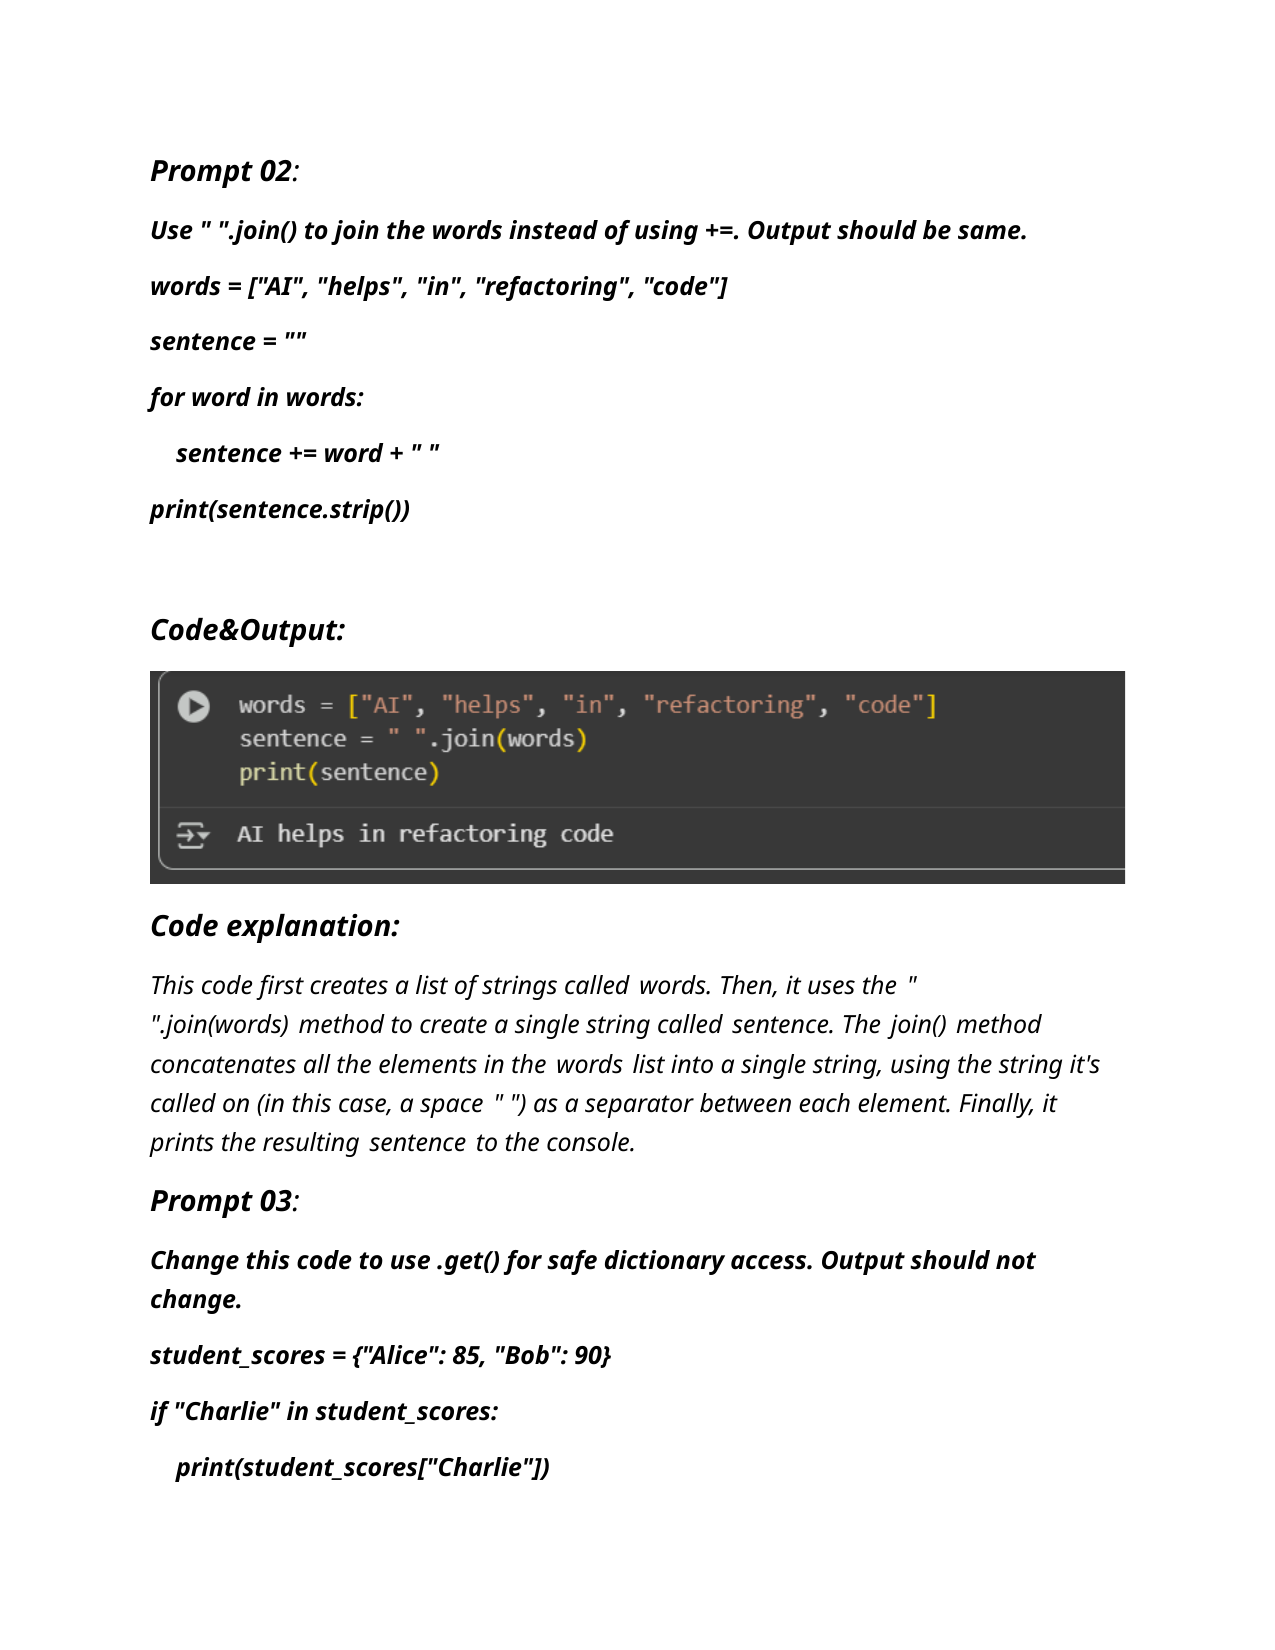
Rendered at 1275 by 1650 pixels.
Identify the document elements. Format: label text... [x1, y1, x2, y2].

text Code explanation: [150, 906, 1125, 945]
text This code first creates a list of strings called words. Then, it uses the " ".join(words) method to create a single string called sentence. The join() method concatenates all the elements in the words list into a single string, using the string it's called on (in this case, a space " ") as a separator between each element. Finally, it prints the resulting sentence to the console. [150, 968, 1125, 1159]
text Prompt 02: [150, 150, 1125, 190]
text print(sentence.strip()) [150, 491, 1125, 526]
text words = ["AI", "helps", "in", "refactoring", "code"] [150, 268, 1125, 302]
text for word in words: [150, 380, 1125, 414]
text if "Charlie" in student_scores: [150, 1393, 1125, 1428]
text sentence = "" [150, 324, 1125, 358]
picture [150, 671, 1125, 884]
text Code&Output: [150, 609, 1125, 649]
text sentence += word + " " [150, 436, 1125, 470]
text Prompt 03: [150, 1180, 1125, 1220]
text Change this code to use .get() for safe dictionary access. Output should not change. [150, 1243, 1125, 1316]
text Use " ".join() to join the words instead of using +=. Output should be same. [150, 212, 1125, 246]
text student_scores = {"Alice": 85, "Bob": 90} [150, 1338, 1125, 1372]
text print(student_scores["Charlie"]) [150, 1449, 1125, 1483]
